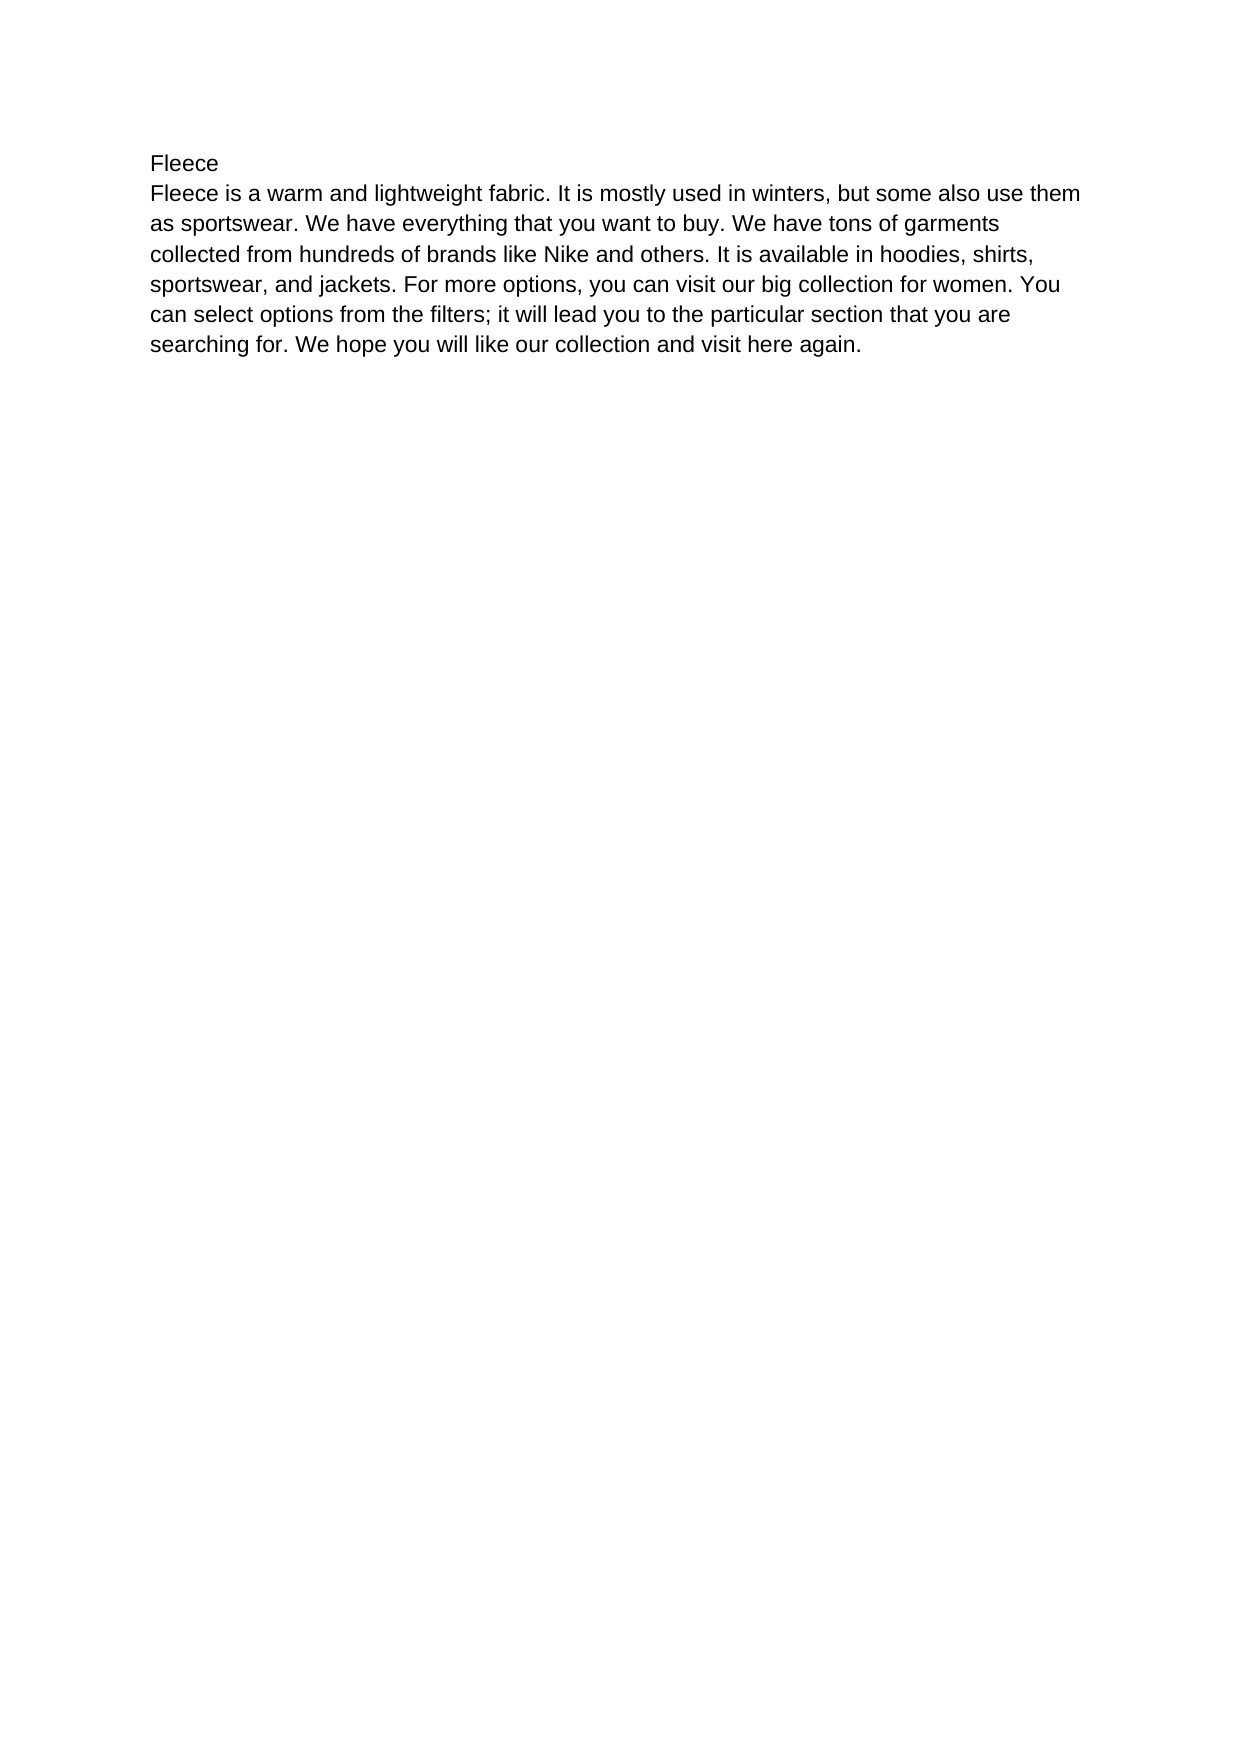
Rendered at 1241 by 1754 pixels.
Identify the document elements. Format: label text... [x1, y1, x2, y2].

text Fleece is a warm and lightweight fabric. It is mostly used in winters, but some also use them as sportswear. We have everything that you want to buy. We have tons of garments collected from hundreds of brands like Nike and others. It is available in hoodies, shirts, sportswear, and jackets. For more options, you can visit our big collection for women. You can select options from the filters; it will lead you to the particular section that you are searching for. We hope you will like our collection and visit here again. [150, 180, 1090, 358]
text Fleece [150, 150, 1090, 176]
